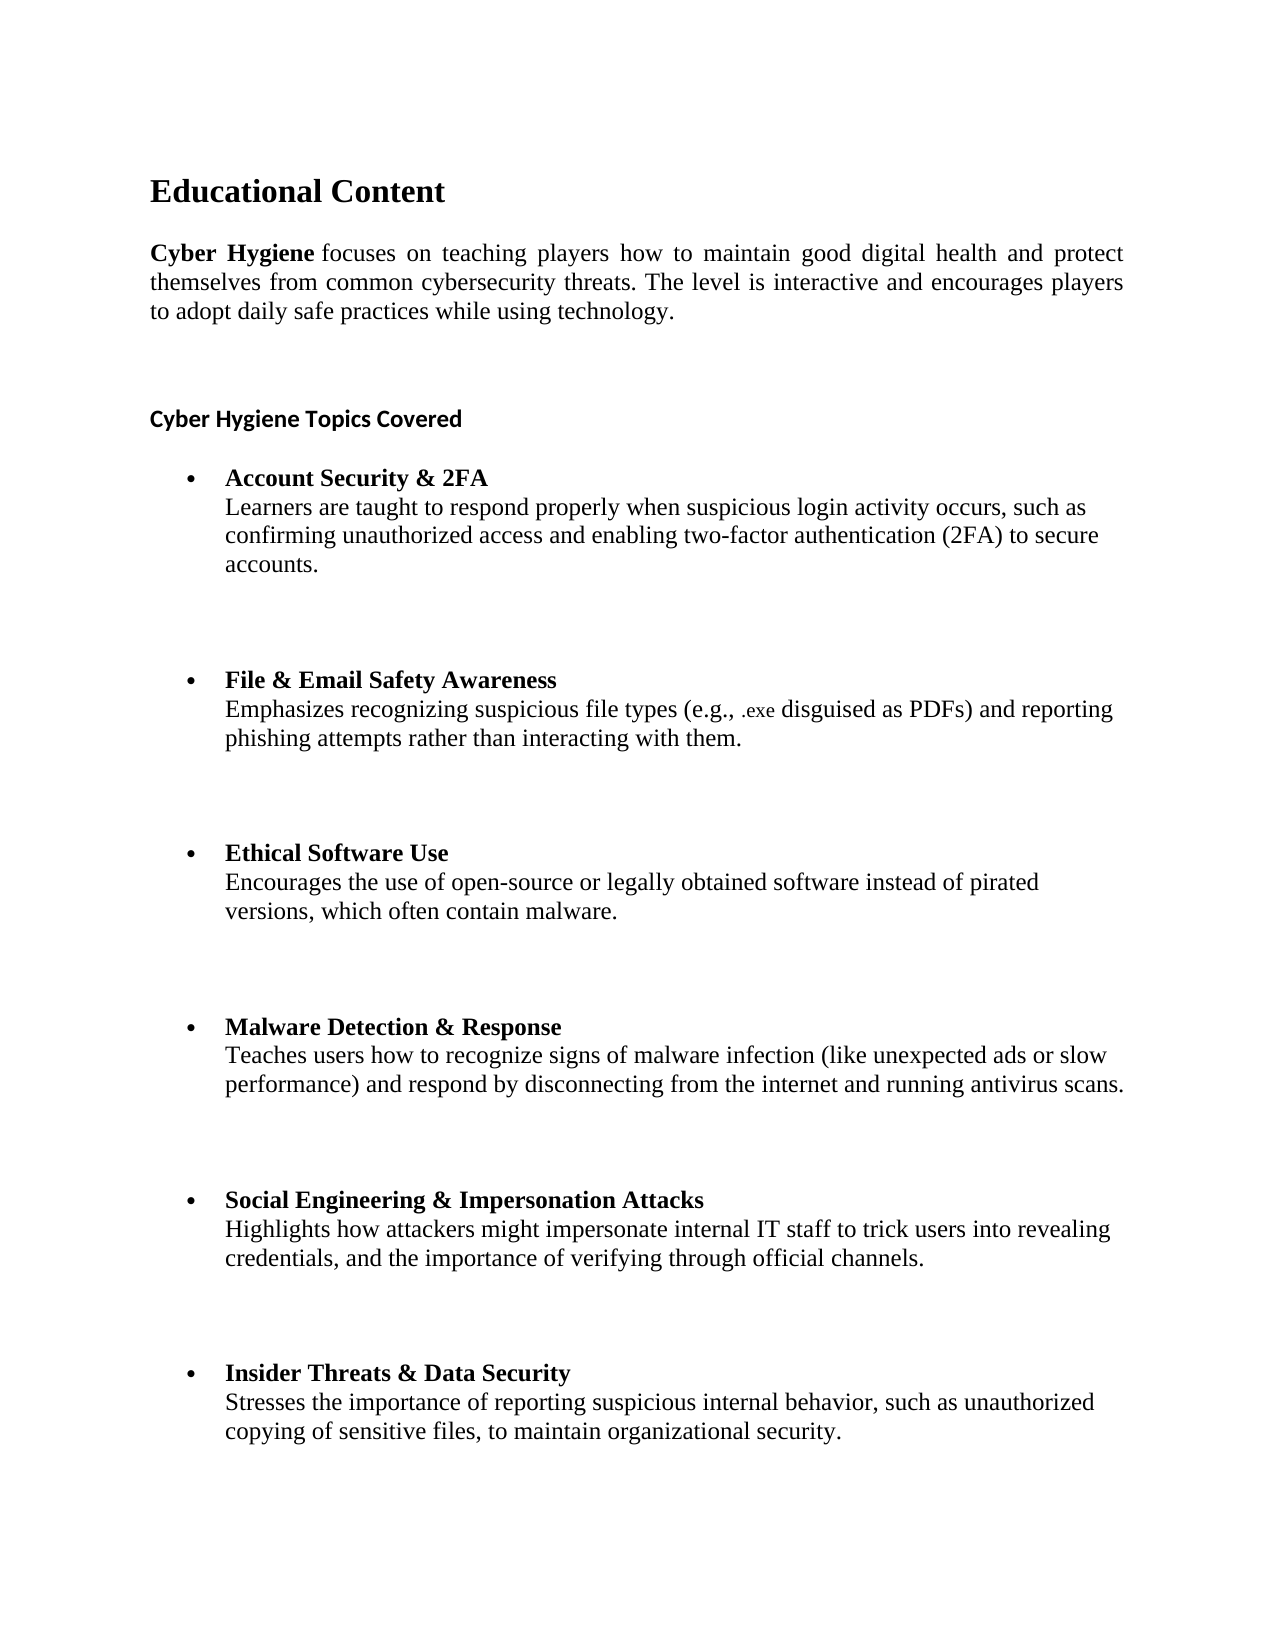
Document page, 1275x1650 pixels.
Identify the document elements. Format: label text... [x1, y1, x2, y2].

list Insider Threats & Data Security Stresses the importance of reporting suspicious internal behavior, such as unauthorized copying of sensitive files, to maintain organizational security. [187, 1358, 1125, 1445]
list File & Email Safety Awareness Emphasizes recognizing suspicious file types (e.g., .exe disguised as PDFs) and reporting phishing attempts rather than interacting with them. [187, 665, 1125, 751]
list Malware Detection & Response Teaches users how to recognize signs of malware infection (like unexpected ads or slow performance) and respond by disconnecting from the internet and running antivirus scans. [187, 1012, 1125, 1098]
subtitle Educational Content [150, 171, 1125, 209]
list Account Security & 2FA Learners are taught to respond properly when suspicious login activity occurs, such as confirming unauthorized access and enabling two-factor authentication (2FA) to secure accounts. [187, 463, 1125, 578]
list Ethical Software Use Encourages the use of open-source or legally obtained software instead of pirated versions, which often contain malware. [187, 838, 1125, 925]
subtitle Cyber Hygiene Topics Covered [150, 403, 1125, 434]
list Social Engineering & Impersonation Attacks Highlights how attackers might impersonate internal IT staff to trick users into revealing credentials, and the importance of verifying through official channels. [187, 1185, 1125, 1271]
text Cyber Hygiene focuses on teaching players how to maintain good digital health and protect themselves from common cybersecurity threats. The level is interactive and encourages players to adopt daily safe practices while using technology. [150, 238, 1125, 324]
